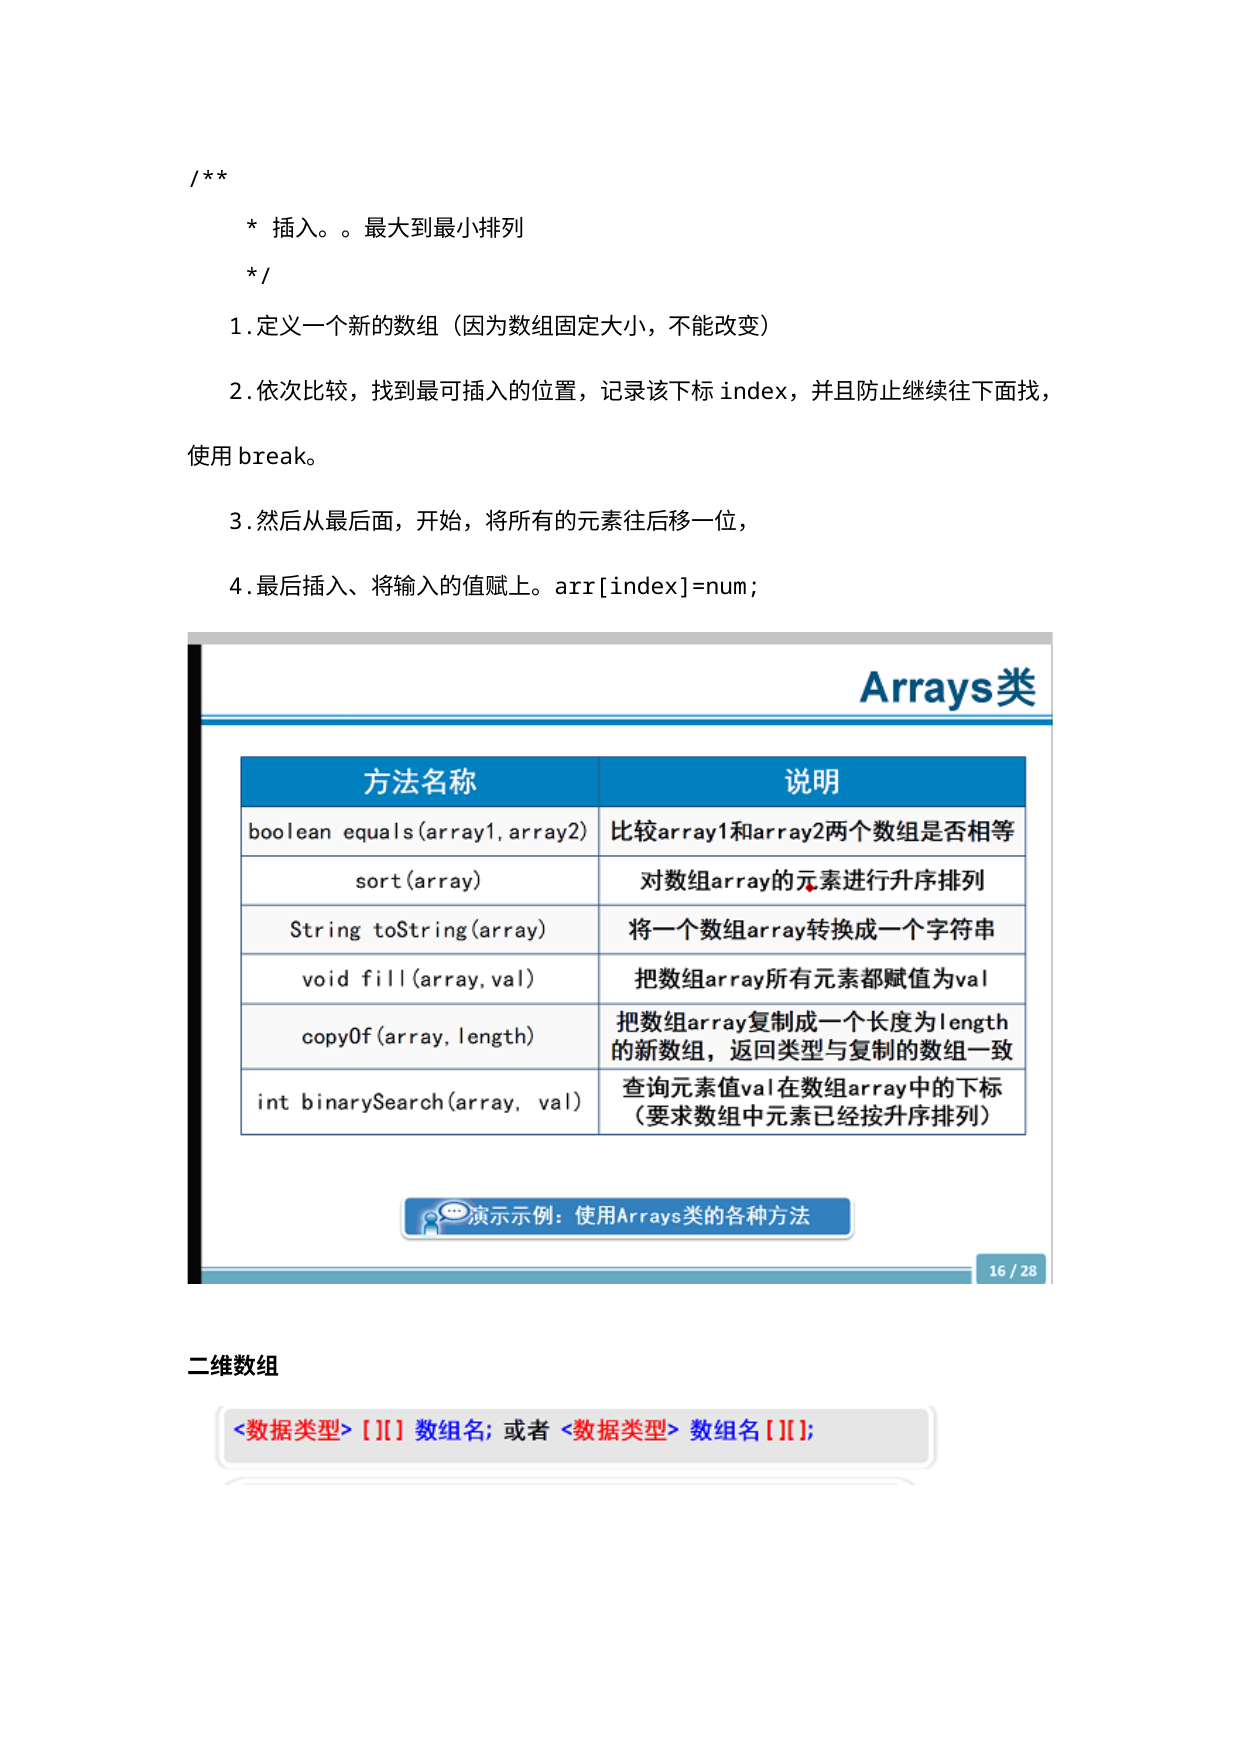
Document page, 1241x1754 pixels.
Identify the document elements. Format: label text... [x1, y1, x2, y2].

text * 插入。。最大到最小排列 [187, 194, 1053, 259]
picture [187, 1406, 976, 1485]
text 使用break。 [187, 422, 1053, 487]
picture [187, 632, 1053, 1284]
text 3.然后从最后面，开始，将所有的元素往后移一位， [187, 487, 1053, 552]
text 二维数组 [187, 1332, 1053, 1397]
text 4.最后插入、将输入的值赋上。arr[index]=num; [187, 552, 1053, 617]
text 1.定义一个新的数组（因为数组固定大小，不能改变） [187, 292, 1053, 357]
text */ [187, 259, 1053, 292]
text /** [187, 162, 1053, 194]
text 2.依次比较，找到最可插入的位置，记录该下标index，并且防止继续往下面找， [187, 357, 1053, 422]
